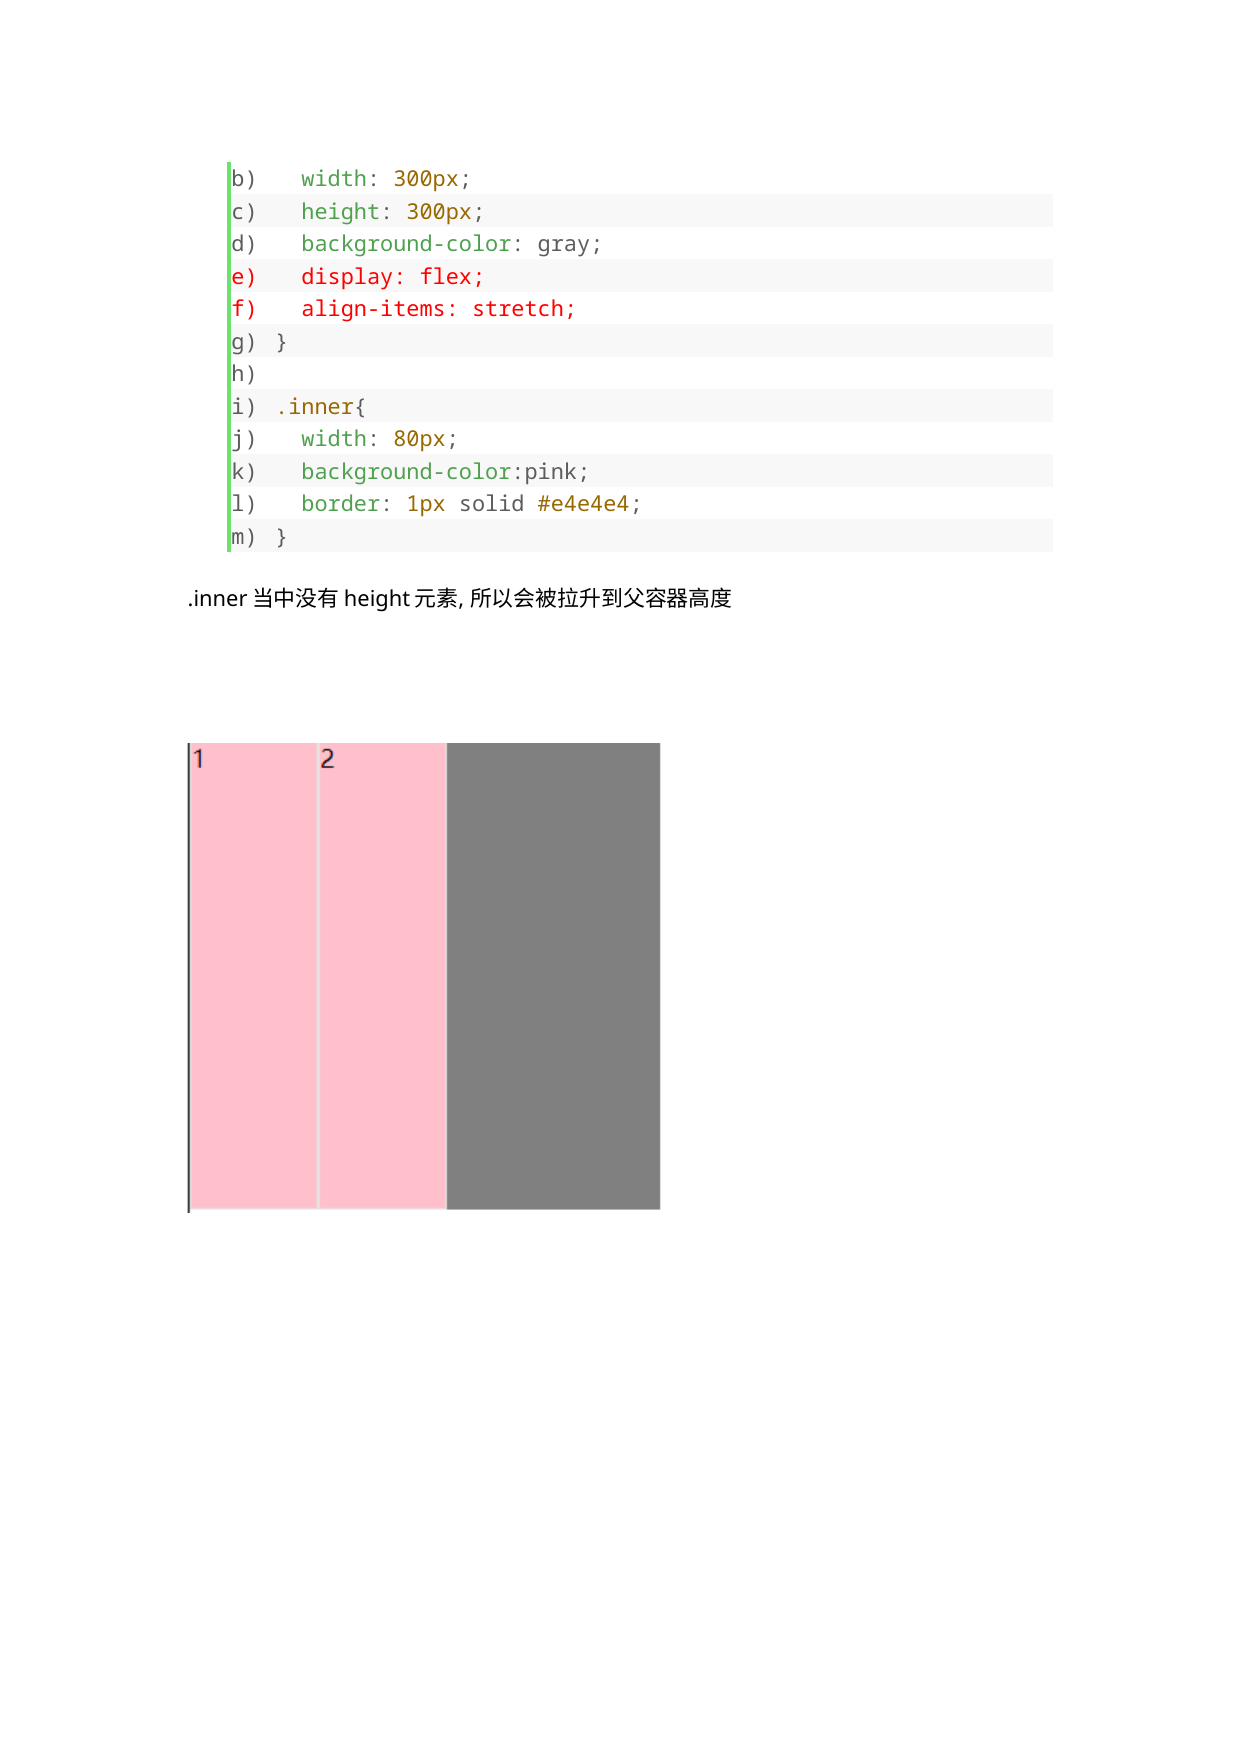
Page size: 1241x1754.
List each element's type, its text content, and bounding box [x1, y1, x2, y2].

picture [187, 743, 662, 1213]
list display: flex; [231, 259, 1053, 292]
list align-items: stretch; [231, 292, 1053, 324]
list width: 80px; [231, 422, 1053, 454]
text .inner当中没有height元素, 所以会被拉升到父容器高度 [187, 581, 1053, 614]
list } [231, 519, 1053, 552]
list background-color:pink; [231, 454, 1053, 487]
list background-color: gray; [231, 227, 1053, 259]
list .inner{ [231, 389, 1053, 422]
list border: 1px solid #e4e4e4; [231, 487, 1053, 519]
list width: 300px; [231, 162, 1053, 194]
list } [231, 324, 1053, 357]
list height: 300px; [231, 194, 1053, 227]
